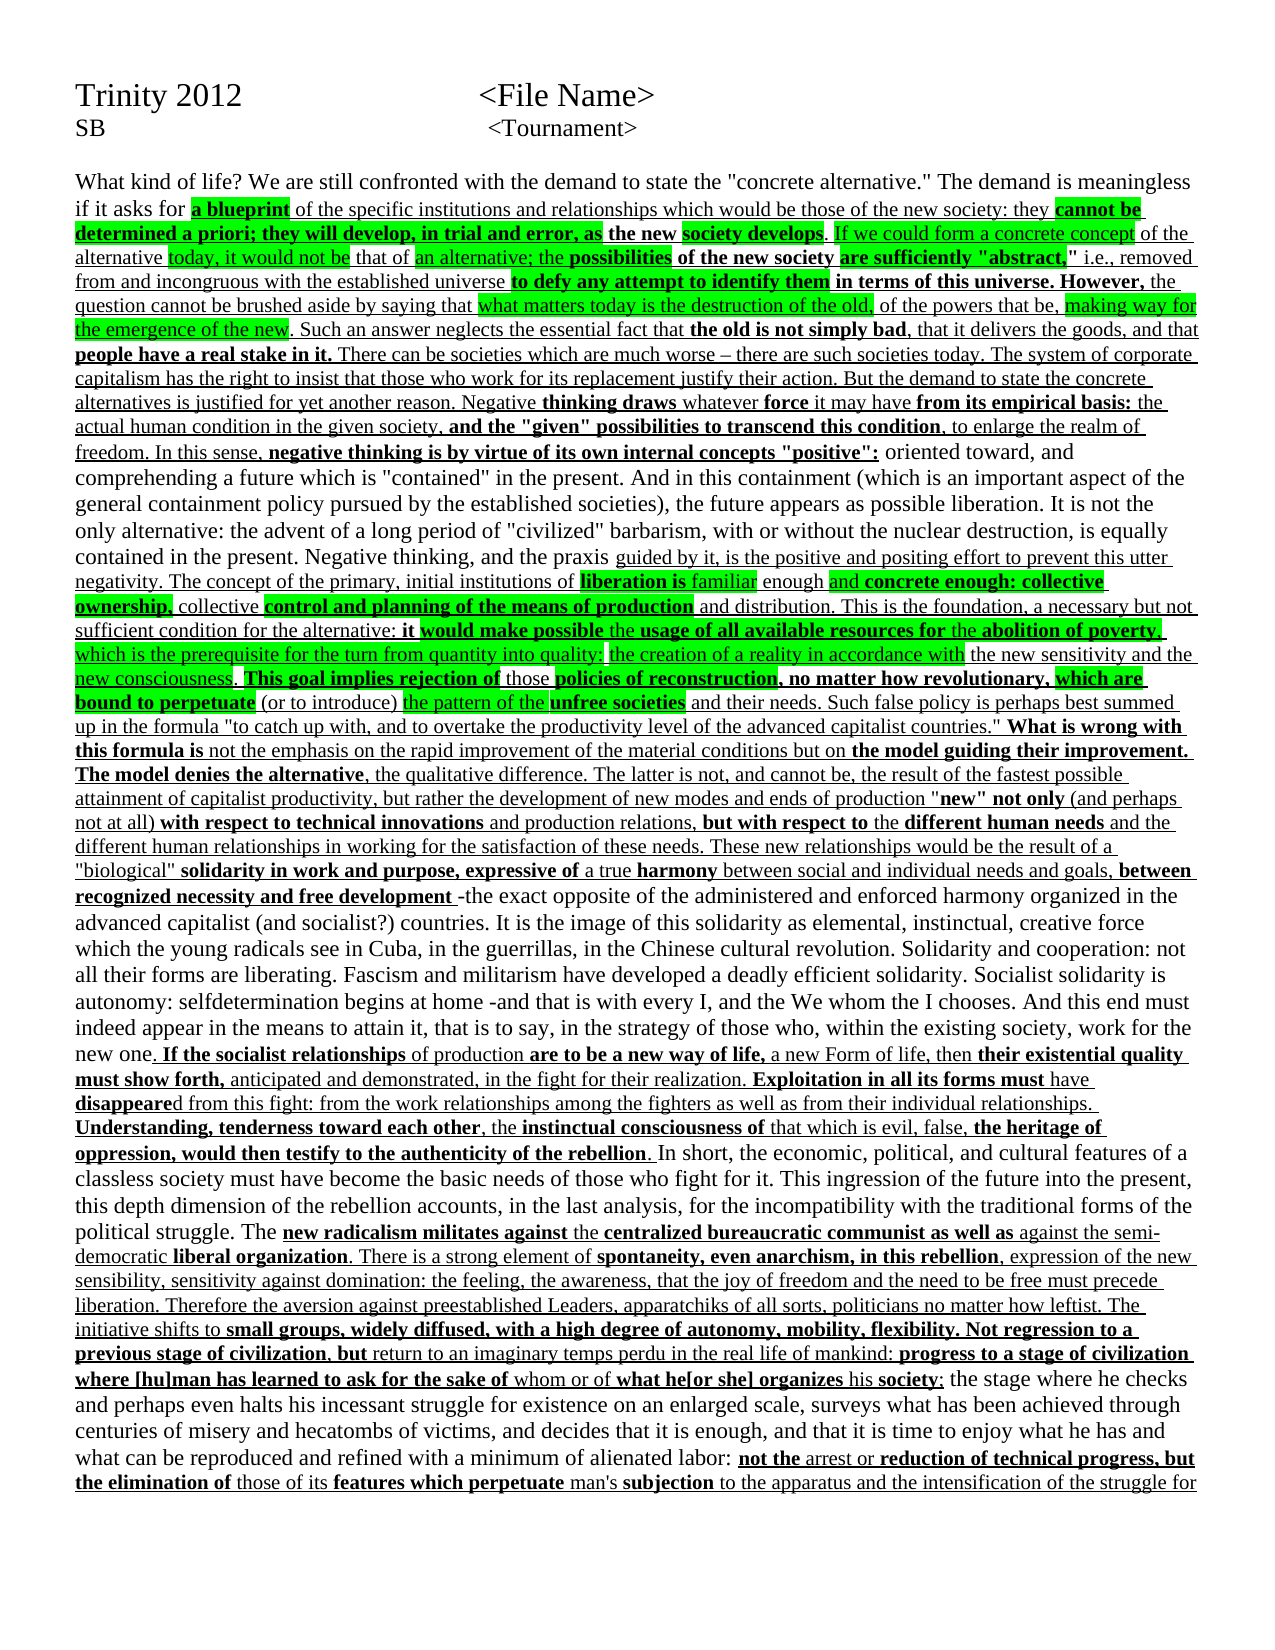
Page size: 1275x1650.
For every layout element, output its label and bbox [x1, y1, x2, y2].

text [75, 168, 1200, 1494]
